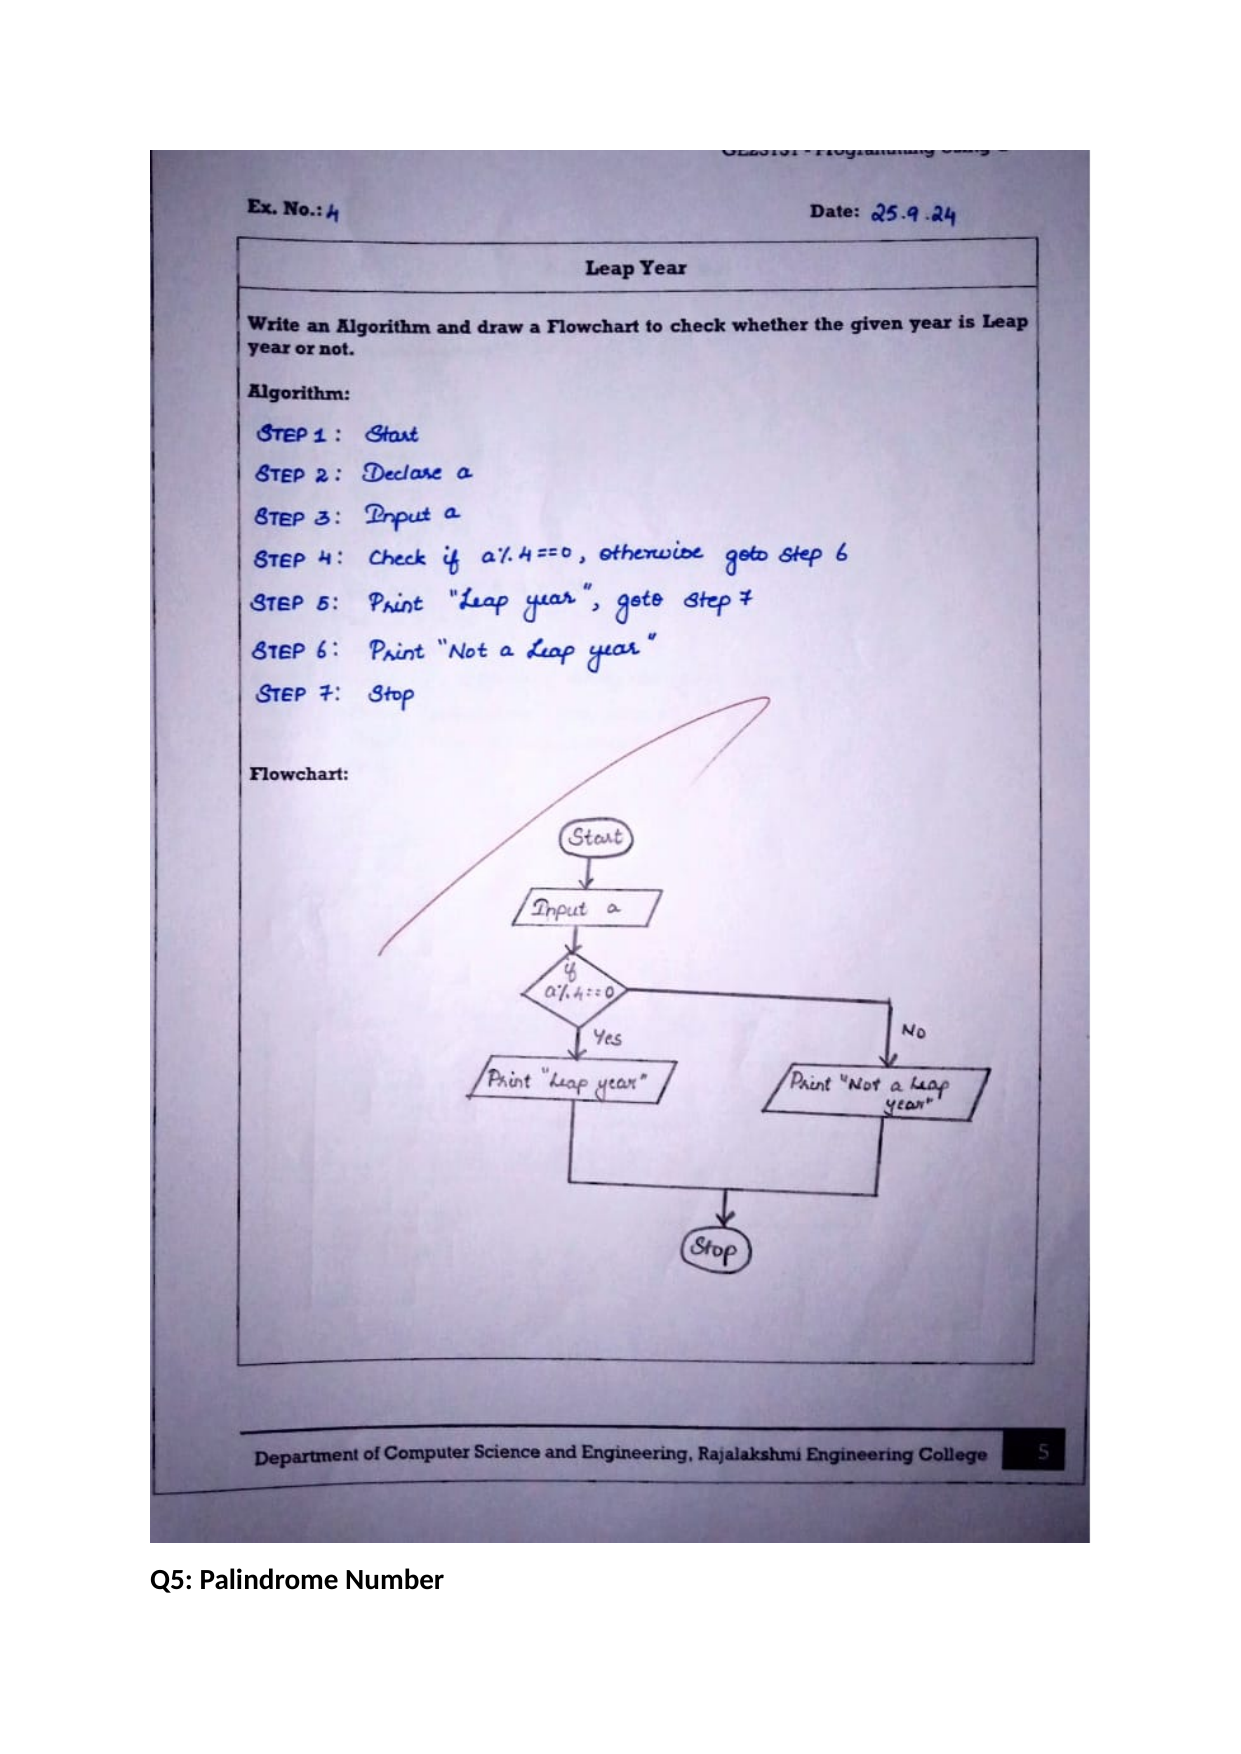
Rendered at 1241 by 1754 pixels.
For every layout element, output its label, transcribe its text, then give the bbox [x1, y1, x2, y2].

text Q5: Palindrome Number [150, 1561, 1090, 1597]
picture [150, 150, 1091, 1543]
